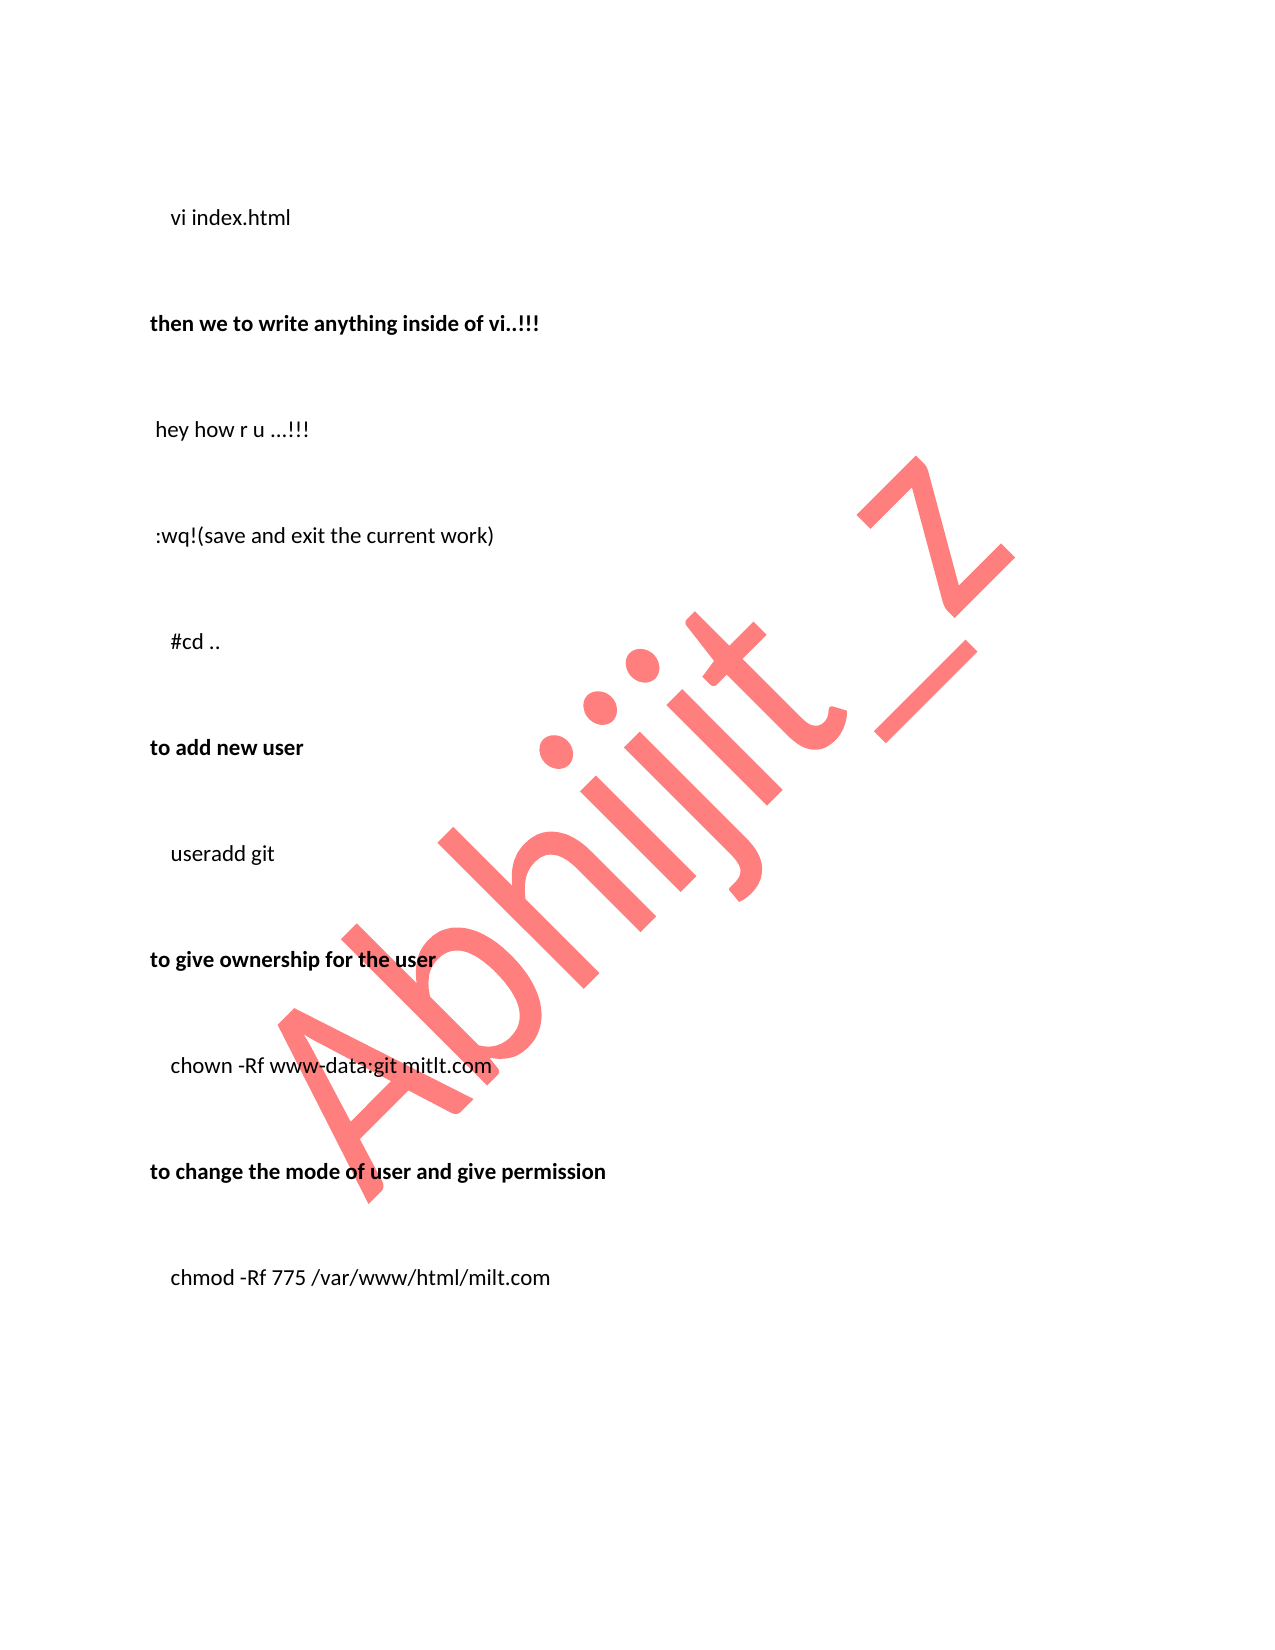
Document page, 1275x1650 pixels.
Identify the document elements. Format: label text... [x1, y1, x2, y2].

text then we to write anything inside of vi..!!! [150, 309, 1125, 337]
text chmod -Rf 775 /var/www/html/milt.com [150, 1263, 1125, 1291]
text :wq!(save and exit the current work) [150, 521, 1125, 549]
text chown -Rf www-data:git mitlt.com [150, 1051, 1125, 1079]
text hey how r u ...!!! [150, 415, 1125, 443]
text vi index.html [150, 203, 1125, 231]
text to add new user [150, 733, 1125, 761]
text useradd git [150, 839, 1125, 867]
text to change the mode of user and give permission [150, 1157, 1125, 1185]
text to give ownership for the user [150, 945, 1125, 973]
text #cd .. [150, 627, 1125, 655]
